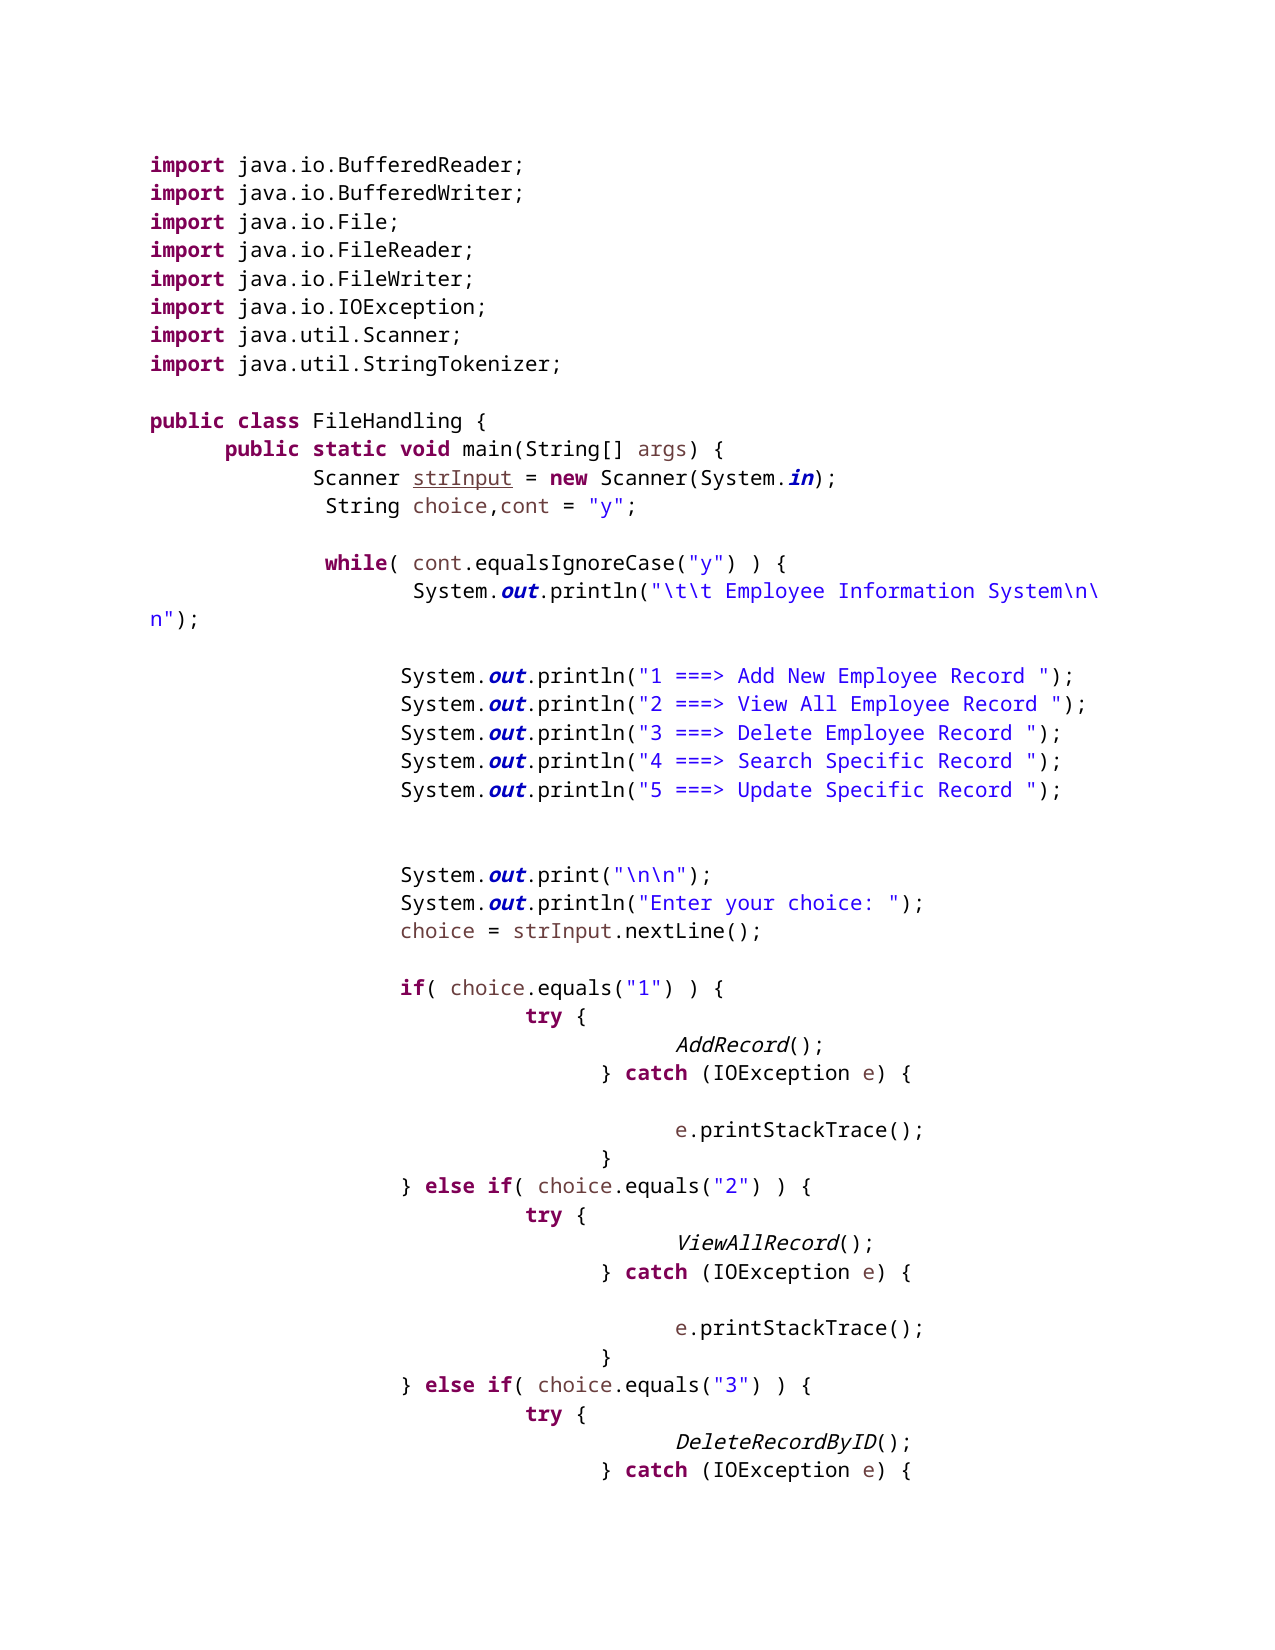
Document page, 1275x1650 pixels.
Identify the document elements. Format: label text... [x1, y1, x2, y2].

text e.printStackTrace(); [150, 1115, 1125, 1143]
text import java.io.FileReader; [150, 235, 1125, 264]
text System.out.println("4 ===> Search Specific Record "); [150, 746, 1125, 775]
text System.out.println("3 ===> Delete Employee Record "); [150, 718, 1125, 746]
text try { [150, 1200, 1125, 1228]
text import java.io.BufferedReader; [150, 150, 1125, 178]
text } else if( choice.equals("2") ) { [150, 1172, 1125, 1200]
text try { [150, 1001, 1125, 1030]
text System.out.println("\t\t Employee Information System\n\n"); [150, 576, 1125, 633]
text import java.util.Scanner; [150, 321, 1125, 349]
text } [150, 1342, 1125, 1370]
text System.out.println("5 ===> Update Specific Record "); [150, 775, 1125, 832]
text import java.util.StringTokenizer; [150, 349, 1125, 377]
text public class FileHandling { [150, 406, 1125, 434]
text e.printStackTrace(); [150, 1313, 1125, 1342]
text } catch (IOException e) { [150, 1456, 1125, 1484]
text } [150, 1143, 1125, 1172]
text String choice,cont = "y"; [150, 491, 1125, 520]
text System.out.println("Enter your choice: "); [150, 888, 1125, 917]
text ViewAllRecord(); [150, 1228, 1125, 1257]
text import java.io.File; [150, 207, 1125, 235]
text import java.io.IOException; [150, 292, 1125, 321]
text } catch (IOException e) { [150, 1257, 1125, 1285]
text try { [150, 1399, 1125, 1427]
text DeleteRecordByID(); [150, 1427, 1125, 1456]
text System.out.println("2 ===> View All Employee Record "); [150, 689, 1125, 718]
text import java.io.BufferedWriter; [150, 178, 1125, 207]
text System.out.print("\n\n"); [150, 860, 1125, 888]
text } catch (IOException e) { [150, 1058, 1125, 1087]
text System.out.println("1 ===> Add New Employee Record "); [150, 661, 1125, 689]
text if( choice.equals("1") ) { [150, 973, 1125, 1001]
text while( cont.equalsIgnoreCase("y") ) { [150, 548, 1125, 576]
text } else if( choice.equals("3") ) { [150, 1370, 1125, 1399]
text Scanner strInput = new Scanner(System.in); [150, 463, 1125, 491]
text import java.io.FileWriter; [150, 264, 1125, 292]
text choice = strInput.nextLine(); [150, 917, 1125, 945]
text public static void main(String[] args) { [150, 434, 1125, 463]
text AddRecord(); [150, 1030, 1125, 1058]
